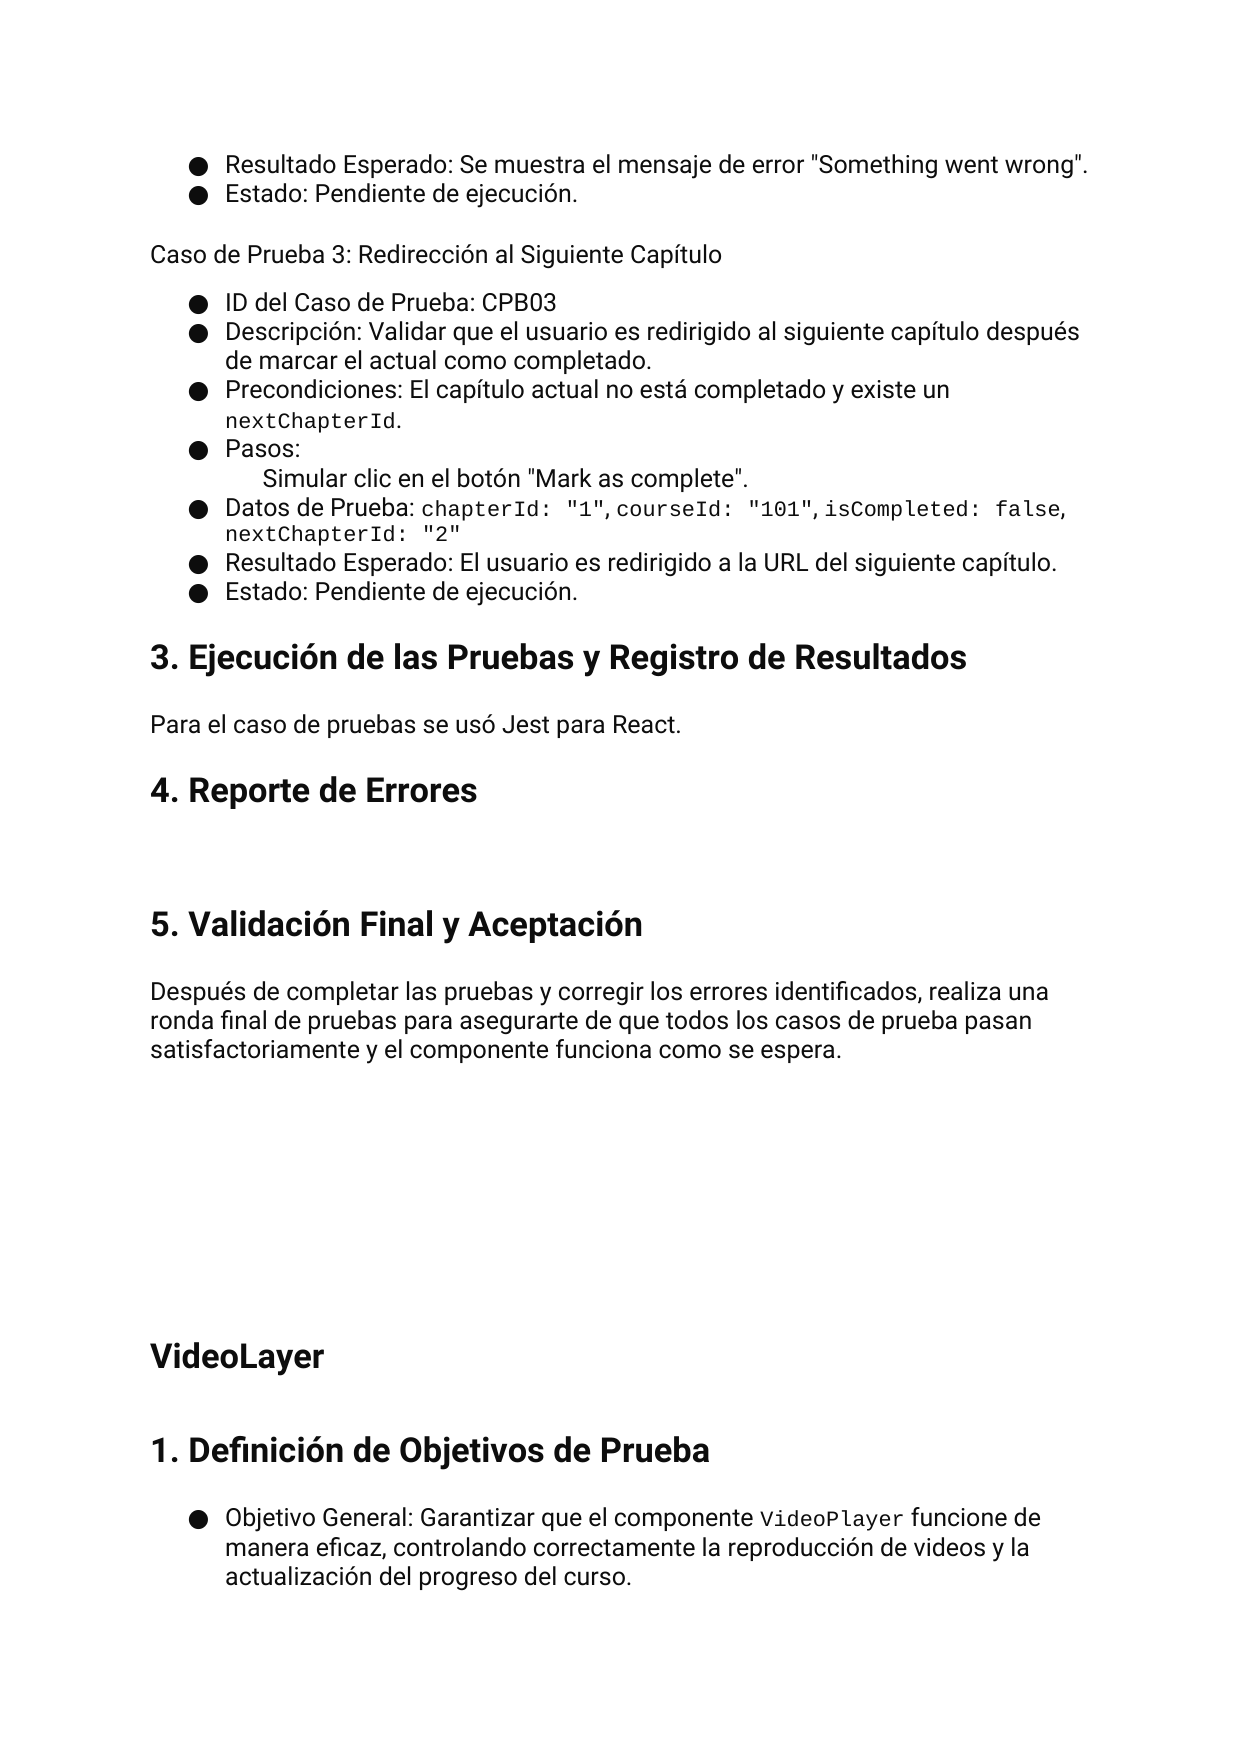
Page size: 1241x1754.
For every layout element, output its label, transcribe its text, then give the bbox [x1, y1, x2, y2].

subtitle VideoLayer [150, 1337, 1090, 1377]
list Objetivo General: Garantizar que el componente VideoPlayer funcione de manera eficaz, controlando correctamente la reproducción de videos y la actualización del progreso del curso. [187, 1503, 1090, 1592]
text Para el caso de pruebas se usó Jest para React. [150, 710, 1090, 740]
text Después de completar las pruebas y corregir los errores identificados, realiza una ronda final de pruebas para asegurarte de que todos los casos de prueba pasan satisfactoriamente y el componente funciona como se espera. [150, 977, 1090, 1065]
subtitle 5. Validación Final y Aceptación [150, 904, 1090, 944]
list Descripción: Validar que el usuario es redirigido al siguiente capítulo después de marcar el actual como completado. [187, 317, 1090, 376]
list Estado: Pendiente de ejecución. [187, 179, 1090, 208]
list Precondiciones: El capítulo actual no está completado y existe un nextChapterId. [187, 376, 1090, 435]
list Simular clic en el botón "Mark as complete". [262, 464, 1090, 493]
list Resultado Esperado: Se muestra el mensaje de error "Something went wrong". [187, 150, 1090, 179]
list ID del Caso de Prueba: CPB03 [187, 288, 1090, 317]
subtitle Caso de Prueba 3: Redirección al Siguiente Capítulo [150, 240, 1090, 269]
list Estado: Pendiente de ejecución. [187, 577, 1090, 606]
list Datos de Prueba: chapterId: "1", courseId: "101", isCompleted: false, nextChapterId: "2" [187, 493, 1090, 548]
subtitle 4. Reporte de Errores [150, 771, 1090, 811]
list Resultado Esperado: El usuario es redirigido a la URL del siguiente capítulo. [187, 548, 1090, 577]
subtitle 1. Definición de Objetivos de Prueba [150, 1430, 1090, 1471]
subtitle 3. Ejecución de las Pruebas y Registro de Resultados [150, 638, 1090, 678]
list Pasos: [187, 435, 1090, 464]
